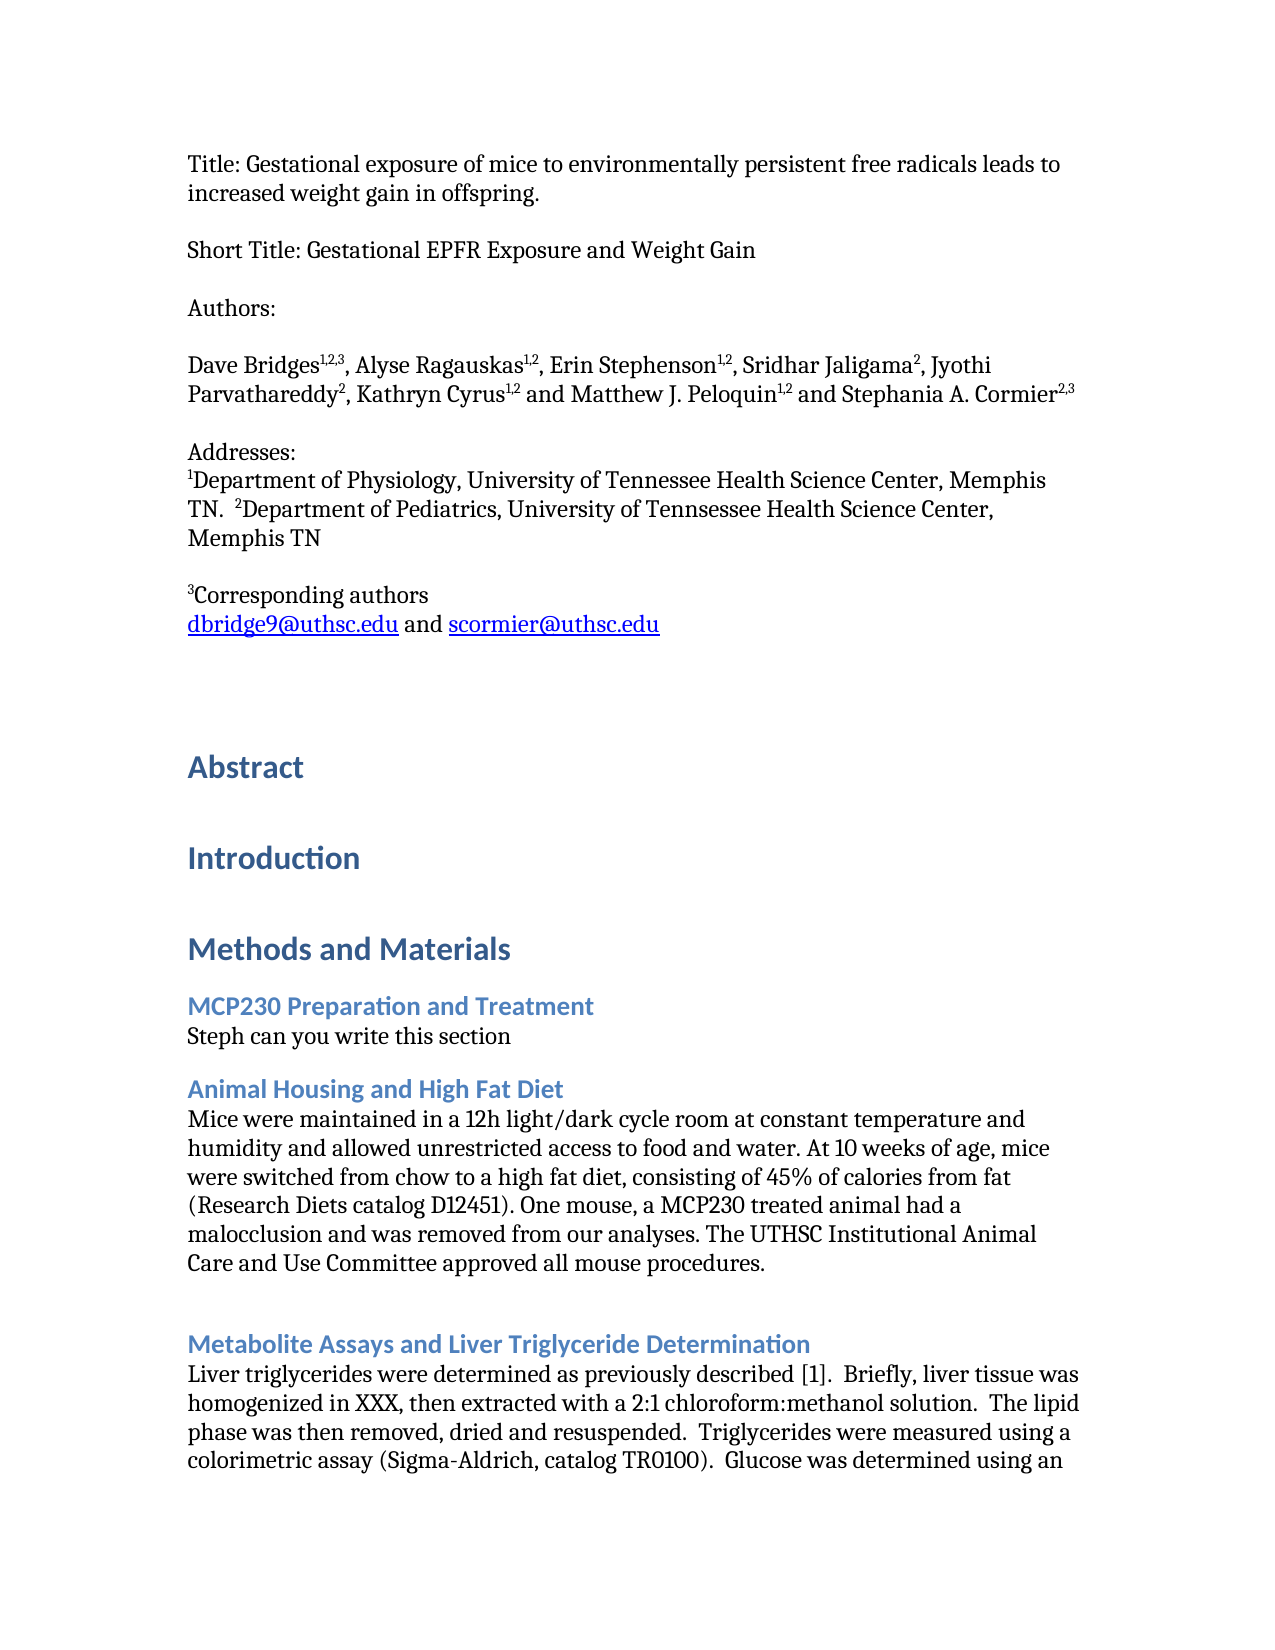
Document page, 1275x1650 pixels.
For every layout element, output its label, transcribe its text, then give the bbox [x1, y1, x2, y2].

text Short Title: Gestational EPFR Exposure and Weight Gain [187, 236, 1087, 265]
text Authors: [187, 294, 1087, 322]
text Mice were maintained in a 12h light/dark cycle room at constant temperature and humidity and allowed unrestricted access to food and water. At 10 weeks of age, mice were switched from chow to a high fat diet, consisting of 45% of calories from fat (Research Diets catalog D12451). One mouse, a MCP230 treated animal had a malocclusion and was removed from our analyses. The UTHSC Institutional Animal Care and Use Committee approved all mouse procedures. [187, 1105, 1087, 1277]
text 1Department of Physiology, University of Tennessee Health Science Center, Memphis TN. 2Department of Pediatrics, University of Tennsessee Health Science Center, Memphis TN [187, 466, 1087, 552]
subtitle Abstract [187, 746, 1087, 787]
subtitle Introduction [187, 837, 1087, 878]
subtitle Animal Housing and High Fat Diet [187, 1072, 1087, 1105]
text dbridge9@uthsc.edu and scormier@uthsc.edu [187, 610, 1087, 639]
subtitle MCP230 Preparation and Treatment [187, 989, 1087, 1022]
subtitle Metabolite Assays and Liver Triglyceride Determination [187, 1327, 1087, 1360]
text Title: Gestational exposure of mice to environmentally persistent free radicals leads to increased weight gain in offspring. [187, 150, 1087, 207]
text Steph can you write this section [187, 1022, 1087, 1051]
text Addresses: [187, 437, 1087, 466]
text Dave Bridges1,2,3, Alyse Ragauskas1,2, Erin Stephenson1,2, Sridhar Jaligama2, Jyothi Parvathareddy2, Kathryn Cyrus1,2 and Matthew J. Peloquin1,2 and Stephania A. Cormier2,3 [187, 351, 1087, 409]
subtitle Methods and Materials [187, 928, 1087, 968]
text 3Corresponding authors [187, 581, 1087, 610]
